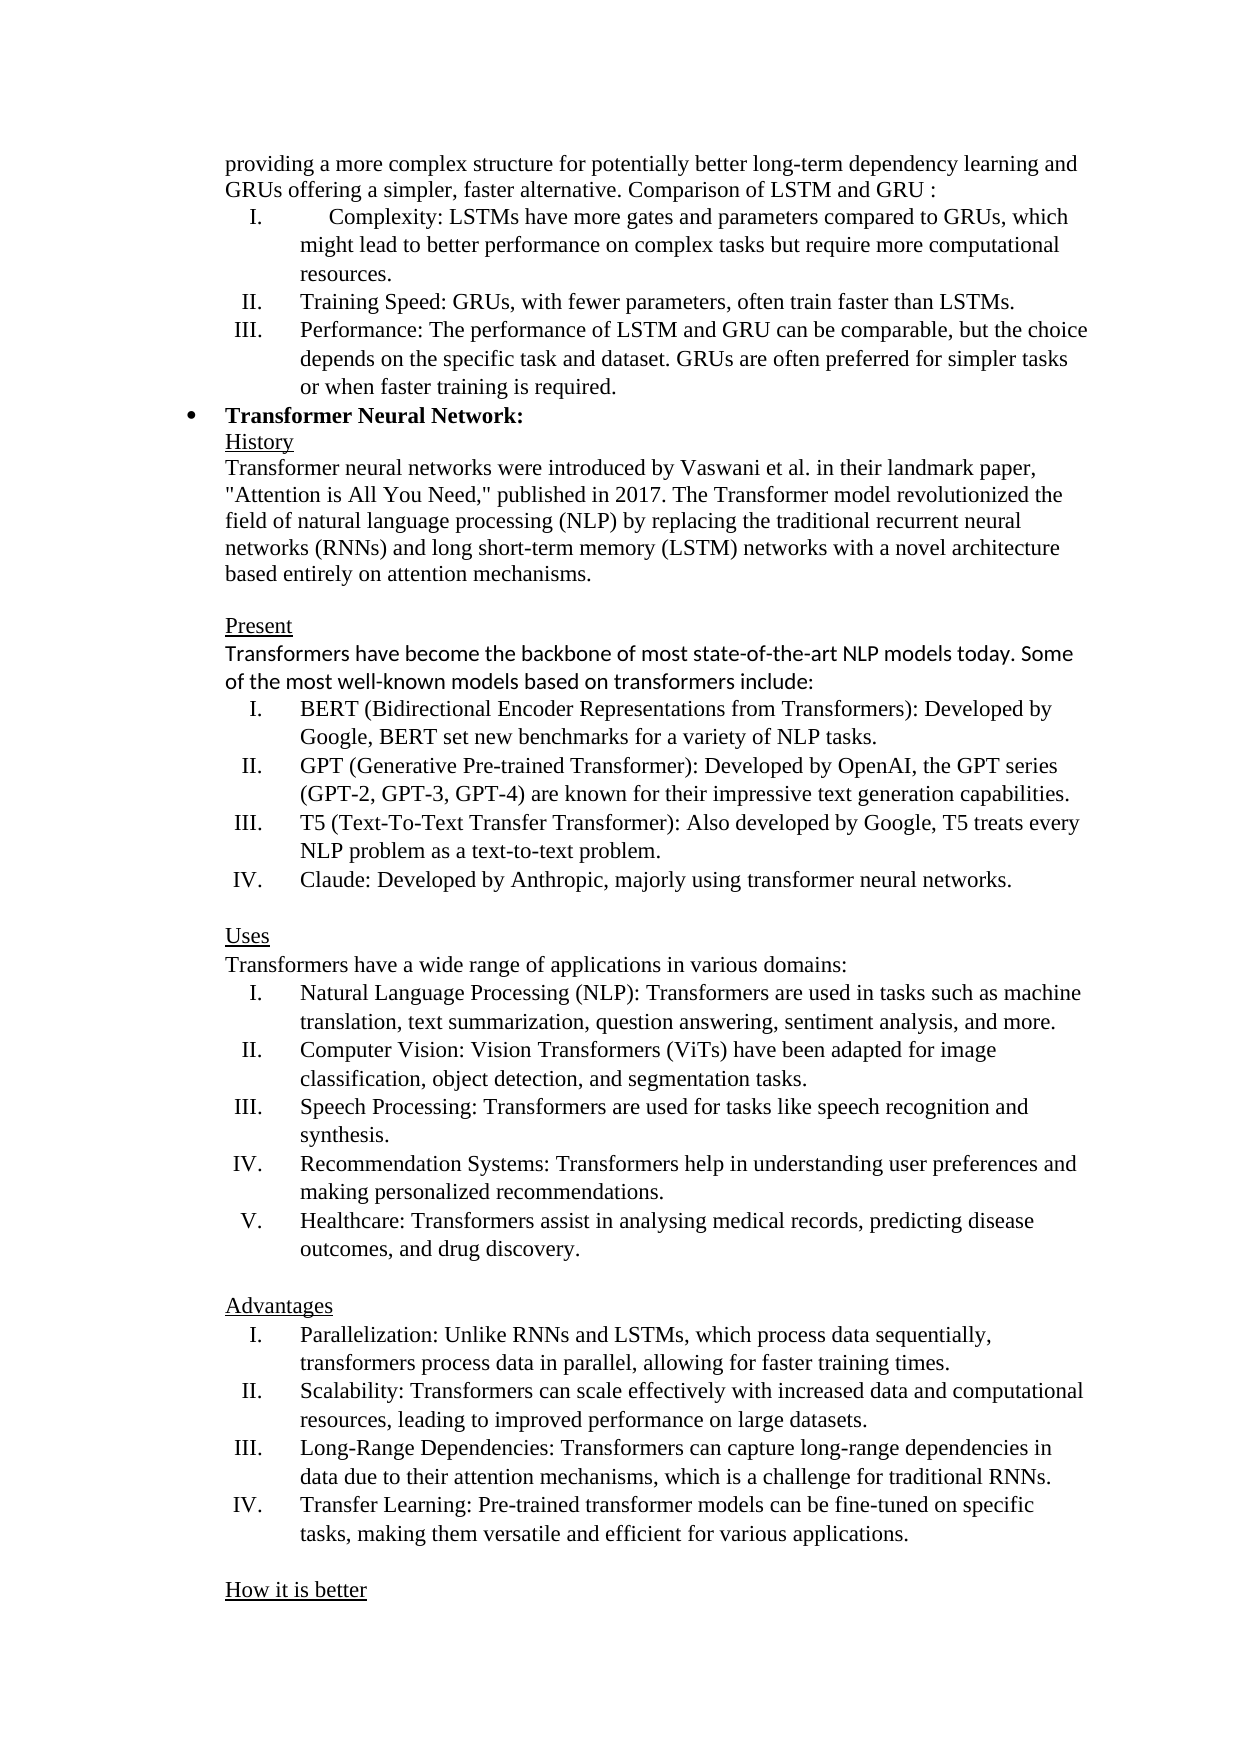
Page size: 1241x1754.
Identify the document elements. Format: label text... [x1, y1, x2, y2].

list Performance: The performance of LSTM and GRU can be comparable, but the choice depends on the specific task and dataset. GRUs are often preferred for simpler tasks or when faster training is required. [262, 316, 1090, 400]
list BERT (Bidirectional Encoder Representations from Transformers): Developed by Google, BERT set new benchmarks for a variety of NLP tasks. [262, 695, 1090, 750]
list Advantages [225, 1292, 1090, 1318]
list History [225, 428, 1090, 454]
list Complexity: LSTMs have more gates and parameters compared to GRUs, which might lead to better performance on complex tasks but require more computational resources. [262, 203, 1090, 286]
list Transfer Learning: Pre-trained transformer models can be fine-tuned on specific tasks, making them versatile and efficient for various applications. [262, 1491, 1090, 1546]
list Transformer Neural Network: [187, 402, 1090, 428]
list Recommendation Systems: Transformers help in understanding user preferences and making personalized recommendations. [262, 1150, 1090, 1205]
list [187, 150, 1090, 203]
list Training Speed: GRUs, with fewer parameters, often train faster than LSTMs. [262, 288, 1090, 314]
list Natural Language Processing (NLP): Transformers are used in tasks such as machine translation, text summarization, question answering, sentiment analysis, and more. [262, 979, 1090, 1034]
list GPT (Generative Pre-trained Transformer): Developed by OpenAI, the GPT series (GPT-2, GPT-3, GPT-4) are known for their impressive text generation capabilities. [262, 752, 1090, 807]
list Present [225, 613, 1090, 639]
list Transformers have a wide range of applications in various domains: [225, 951, 1090, 977]
list T5 (Text-To-Text Transfer Transformer): Also developed by Google, T5 treats every NLP problem as a text-to-text problem. [262, 809, 1090, 863]
list Uses [225, 922, 1090, 949]
list How it is better [225, 1577, 1090, 1603]
list Computer Vision: Vision Transformers (ViTs) have been adapted for image classification, object detection, and segmentation tasks. [262, 1036, 1090, 1091]
list Transformers have become the backbone of most state-of-the-art NLP models today. Some of the most well-known models based on transformers include: [225, 639, 1090, 695]
list Parallelization: Unlike RNNs and LSTMs, which process data sequentially, transformers process data in parallel, allowing for faster training times. [262, 1321, 1090, 1375]
list Claude: Developed by Anthropic, majorly using transformer neural networks. [262, 866, 1090, 892]
list Speech Processing: Transformers are used for tasks like speech recognition and synthesis. [262, 1093, 1090, 1148]
list Long-Range Dependencies: Transformers can capture long-range dependencies in data due to their attention mechanisms, which is a challenge for traditional RNNs. [262, 1434, 1090, 1489]
list Scalability: Transformers can scale effectively with increased data and computational resources, leading to improved performance on large datasets. [262, 1377, 1090, 1432]
list Healthcare: Transformers assist in analysing medical records, predicting disease outcomes, and drug discovery. [262, 1207, 1090, 1262]
list Transformer neural networks were introduced by Vaswani et al. in their landmark paper, "Attention is All You Need," published in 2017. The Transformer model revolutionized the field of natural language processing (NLP) by replacing the traditional recurrent neural networks (RNNs) and long short-term memory (LSTM) networks with a novel architecture based entirely on attention mechanisms. [225, 454, 1090, 586]
